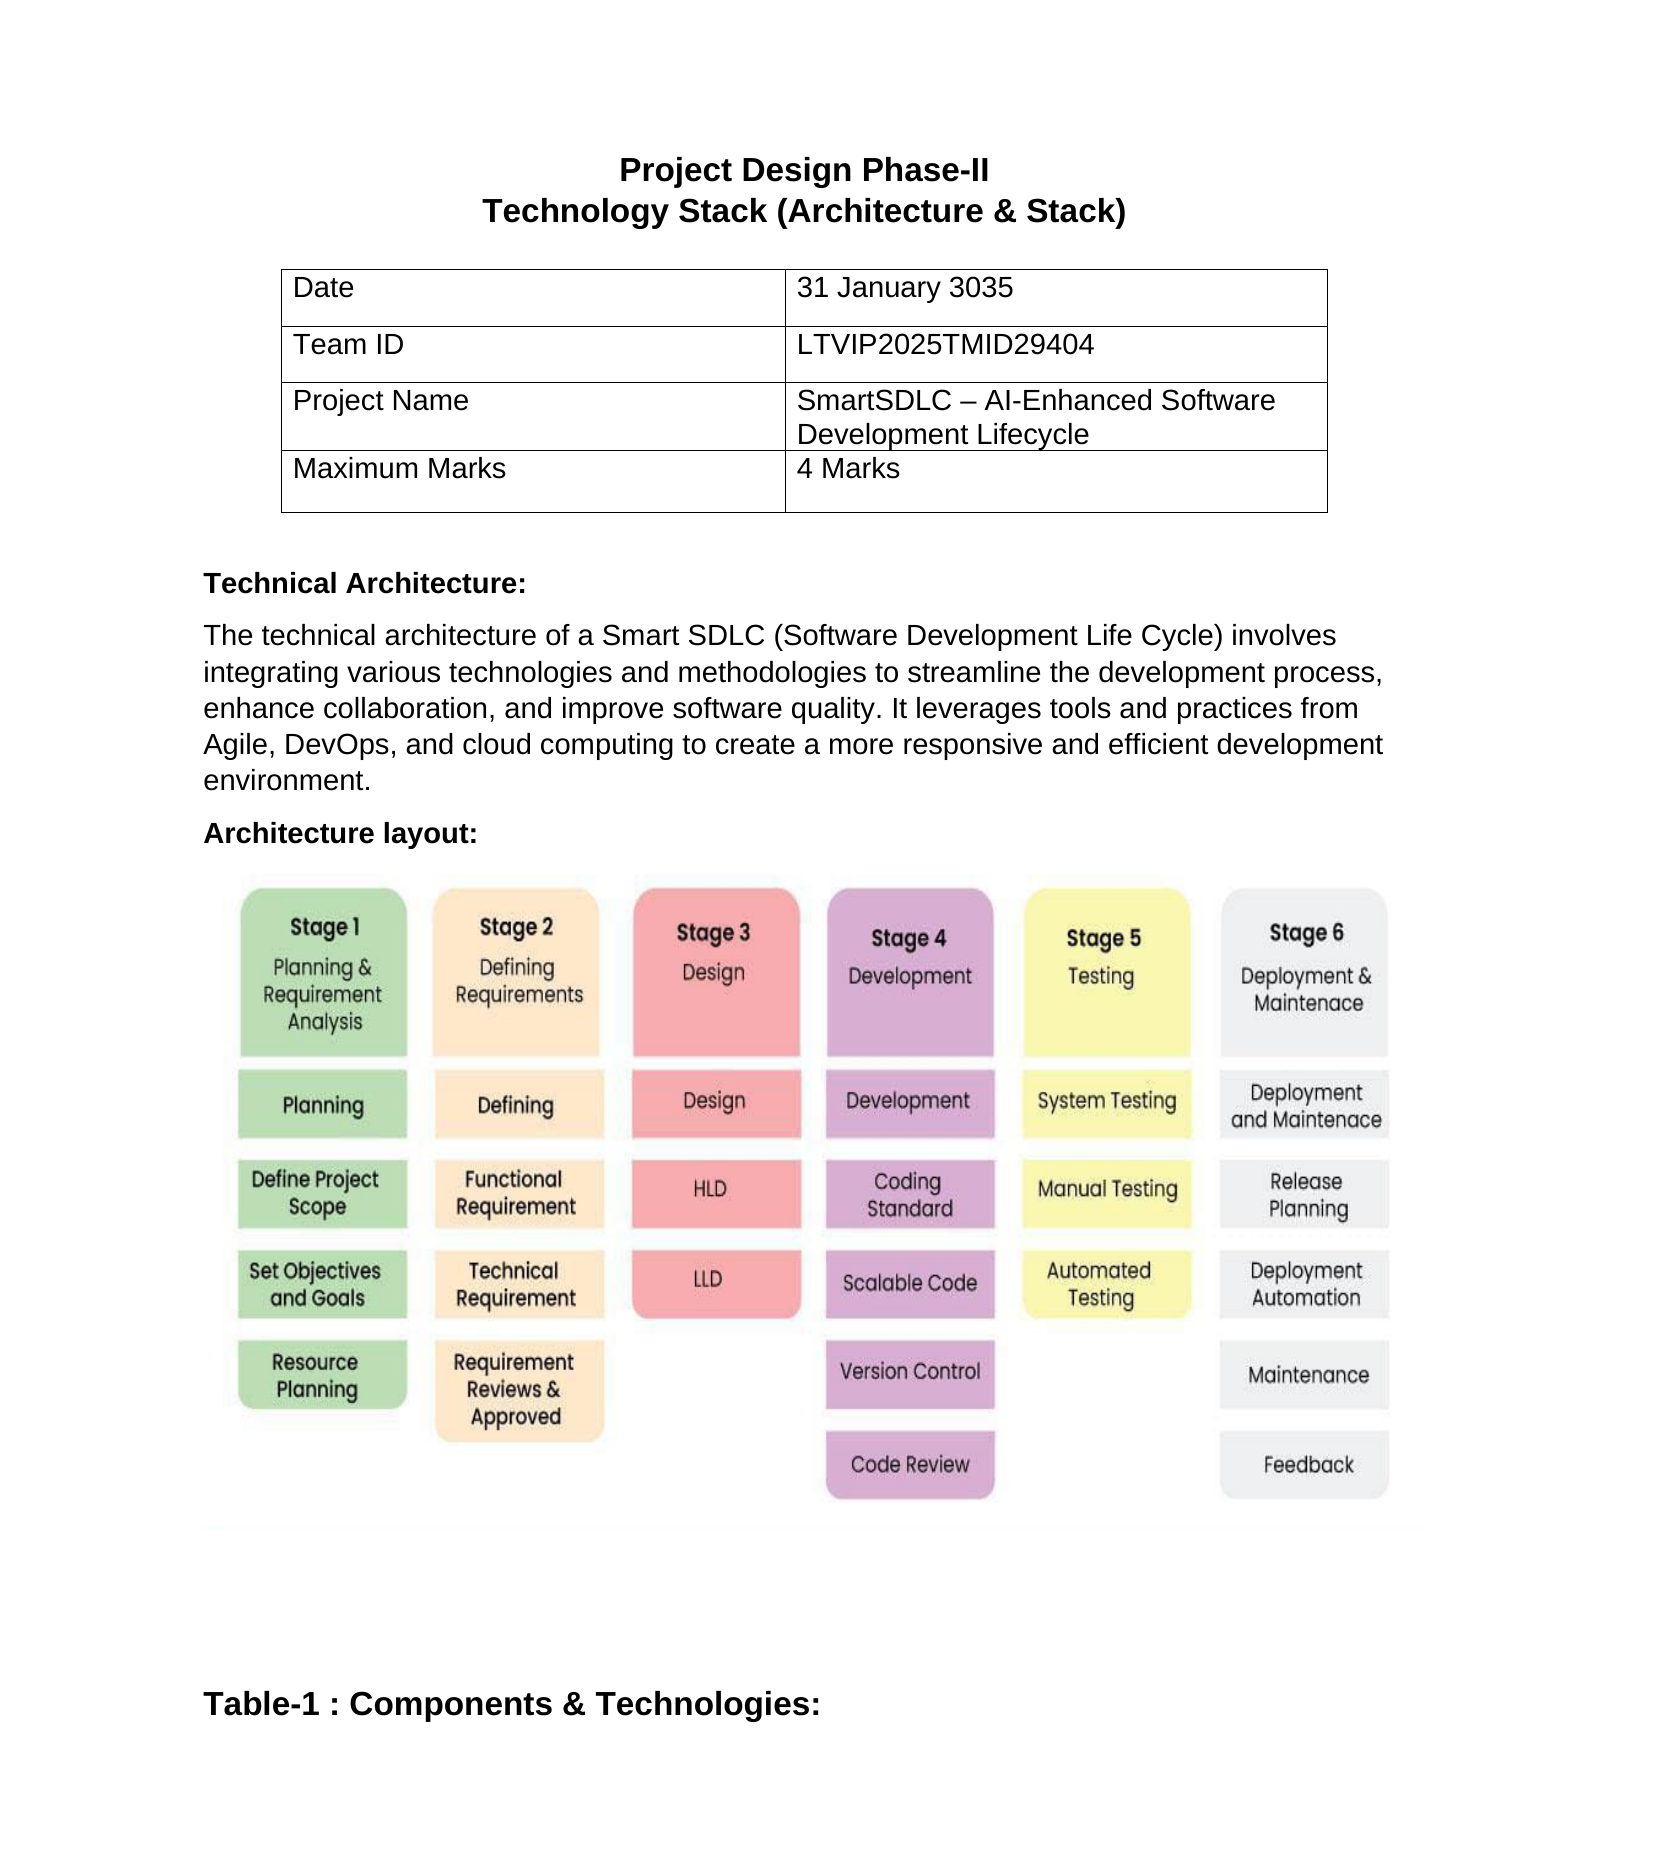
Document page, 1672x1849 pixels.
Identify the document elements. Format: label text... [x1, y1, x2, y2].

text The technical architecture of a Smart SDLC (Software Development Life Cycle) involves integrating various technologies and methodologies to streamline the development process, enhance collaboration, and improve software quality. It leverages tools and practices from Agile, DevOps, and cloud computing to create a more responsive and efficient development environment. [203, 618, 1406, 797]
text Table-1 : Components & Technologies: [203, 1684, 1406, 1722]
text Technology Stack (Architecture & Stack) [203, 191, 1406, 230]
picture [203, 851, 1430, 1530]
table_cell Project Name [282, 383, 785, 450]
table_cell Maximum Marks [282, 451, 785, 512]
table_cell 4 Marks [786, 451, 1327, 512]
table_cell LTVIP2025TMID29404 [786, 327, 1327, 382]
table_header Date [282, 270, 785, 326]
text Project Design Phase-II [203, 150, 1406, 188]
table_cell SmartSDLC – AI-Enhanced Software Development Lifecycle [786, 383, 1327, 450]
table_header 31 January 3035 [786, 270, 1327, 326]
text Architecture layout: [203, 816, 1406, 851]
table_cell Team ID [282, 327, 785, 382]
text Technical Architecture: [203, 566, 1406, 599]
